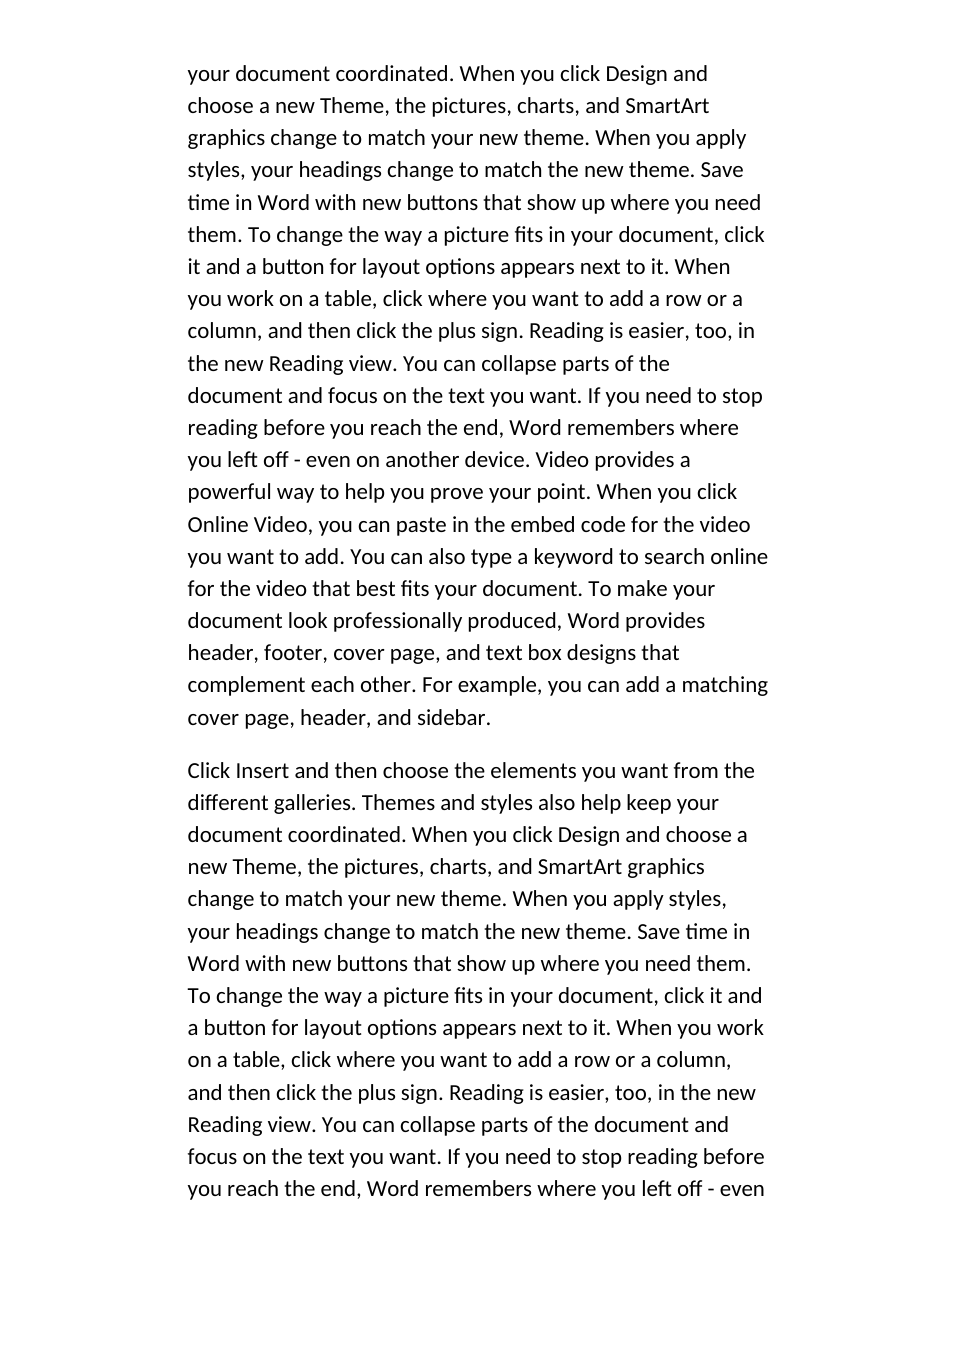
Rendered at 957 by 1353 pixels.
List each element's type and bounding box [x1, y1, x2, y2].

text [187, 59, 769, 731]
text [187, 756, 769, 1202]
